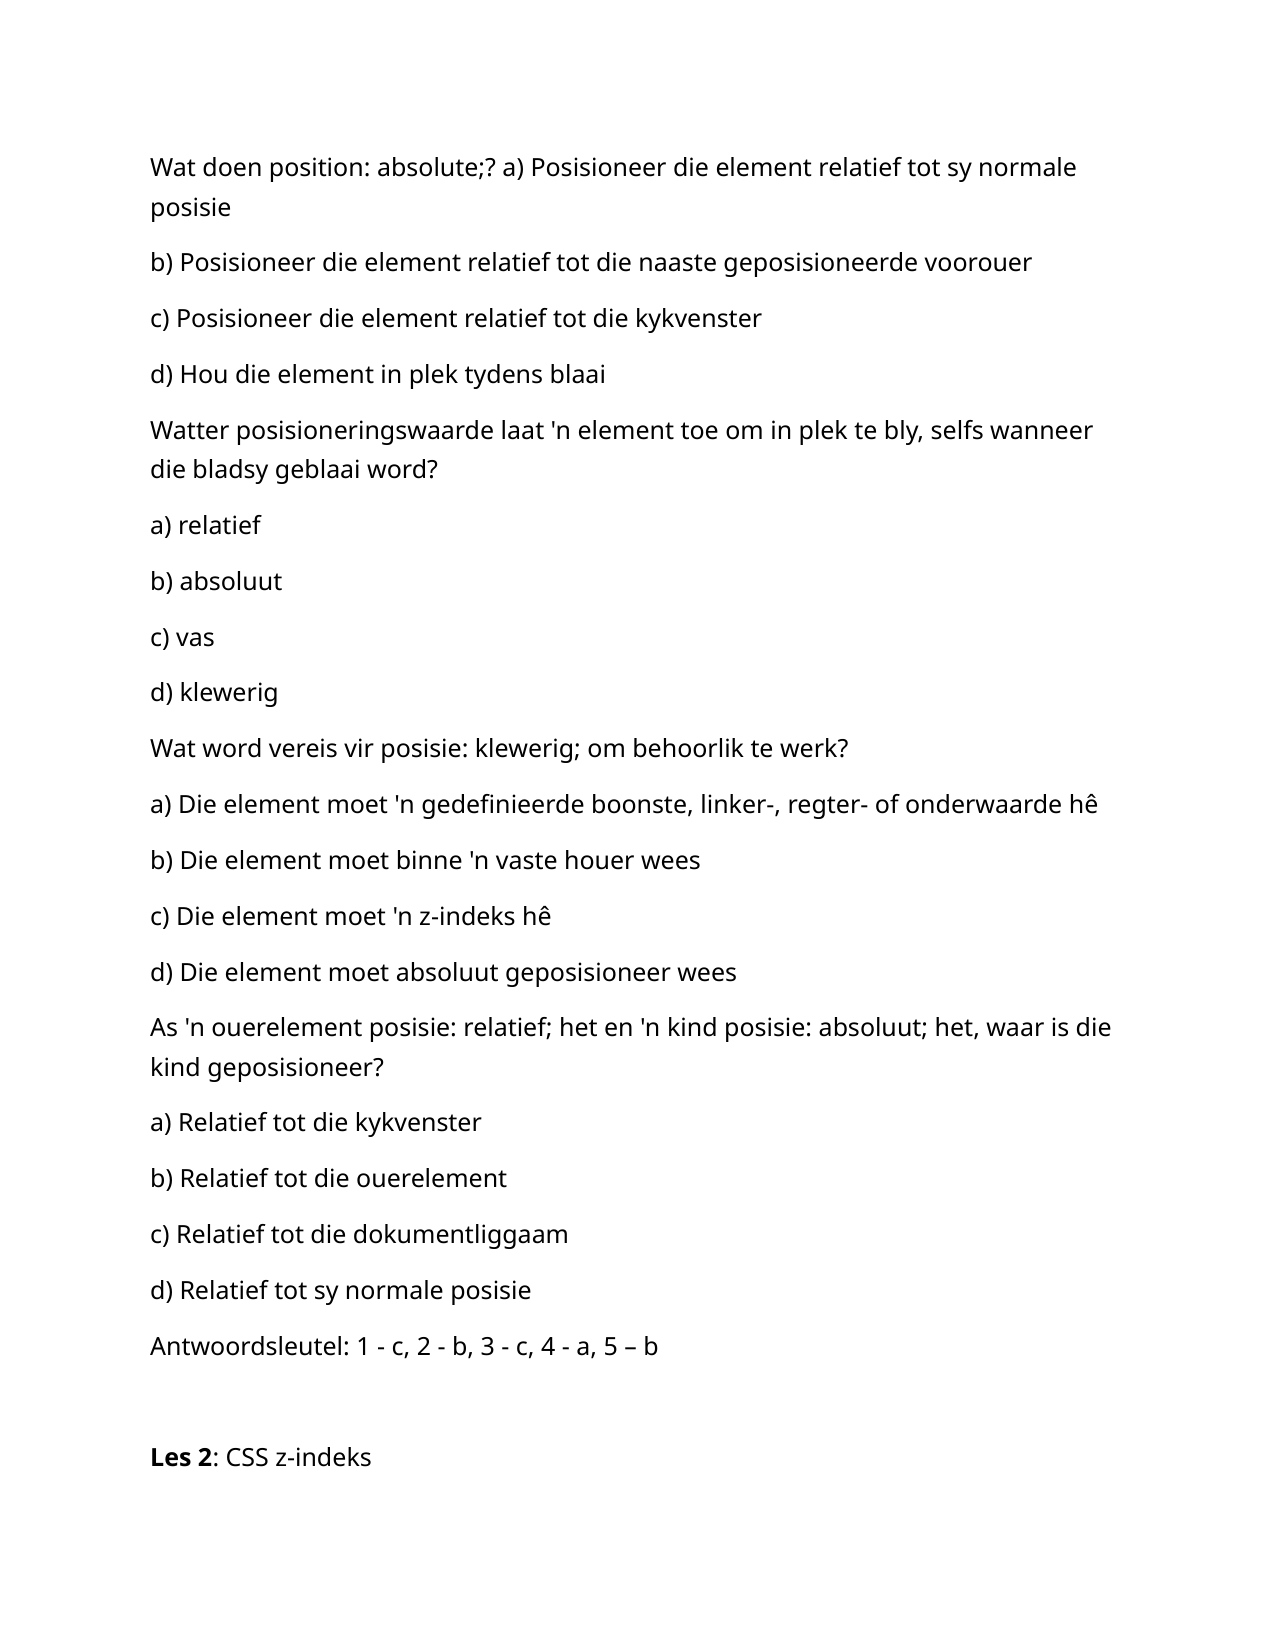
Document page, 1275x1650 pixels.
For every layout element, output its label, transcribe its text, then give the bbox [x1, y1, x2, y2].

text d) Die element moet absoluut geposisioneer wees [150, 954, 1125, 988]
text a) Die element moet 'n gedefinieerde boonste, linker-, regter- of onderwaarde hê [150, 787, 1125, 821]
text b) Posisioneer die element relatief tot die naaste geposisioneerde voorouer [150, 245, 1125, 279]
text d) Relatief tot sy normale posisie [150, 1272, 1125, 1307]
text Les 2: CSS z-indeks [150, 1440, 1125, 1474]
text a) Relatief tot die kykvenster [150, 1105, 1125, 1139]
text Wat doen position: absolute;? a) Posisioneer die element relatief tot sy normale posisie [150, 150, 1125, 223]
text Wat word vereis vir posisie: klewerig; om behoorlik te werk? [150, 731, 1125, 765]
text c) Posisioneer die element relatief tot die kykvenster [150, 301, 1125, 335]
text b) absoluut [150, 563, 1125, 597]
text c) vas [150, 619, 1125, 653]
text b) Relatief tot die ouerelement [150, 1161, 1125, 1195]
text c) Die element moet 'n z-indeks hê [150, 898, 1125, 932]
text c) Relatief tot die dokumentliggaam [150, 1217, 1125, 1251]
text d) klewerig [150, 675, 1125, 709]
text d) Hou die element in plek tydens blaai [150, 357, 1125, 391]
text b) Die element moet binne 'n vaste houer wees [150, 842, 1125, 877]
text As 'n ouerelement posisie: relatief; het en 'n kind posisie: absoluut; het, waar is die kind geposisioneer? [150, 1010, 1125, 1083]
text a) relatief [150, 507, 1125, 542]
text Antwoordsleutel: 1 - c, 2 - b, 3 - c, 4 - a, 5 – b [150, 1328, 1125, 1362]
text Watter posisioneringswaarde laat 'n element toe om in plek te bly, selfs wanneer die bladsy geblaai word? [150, 412, 1125, 486]
